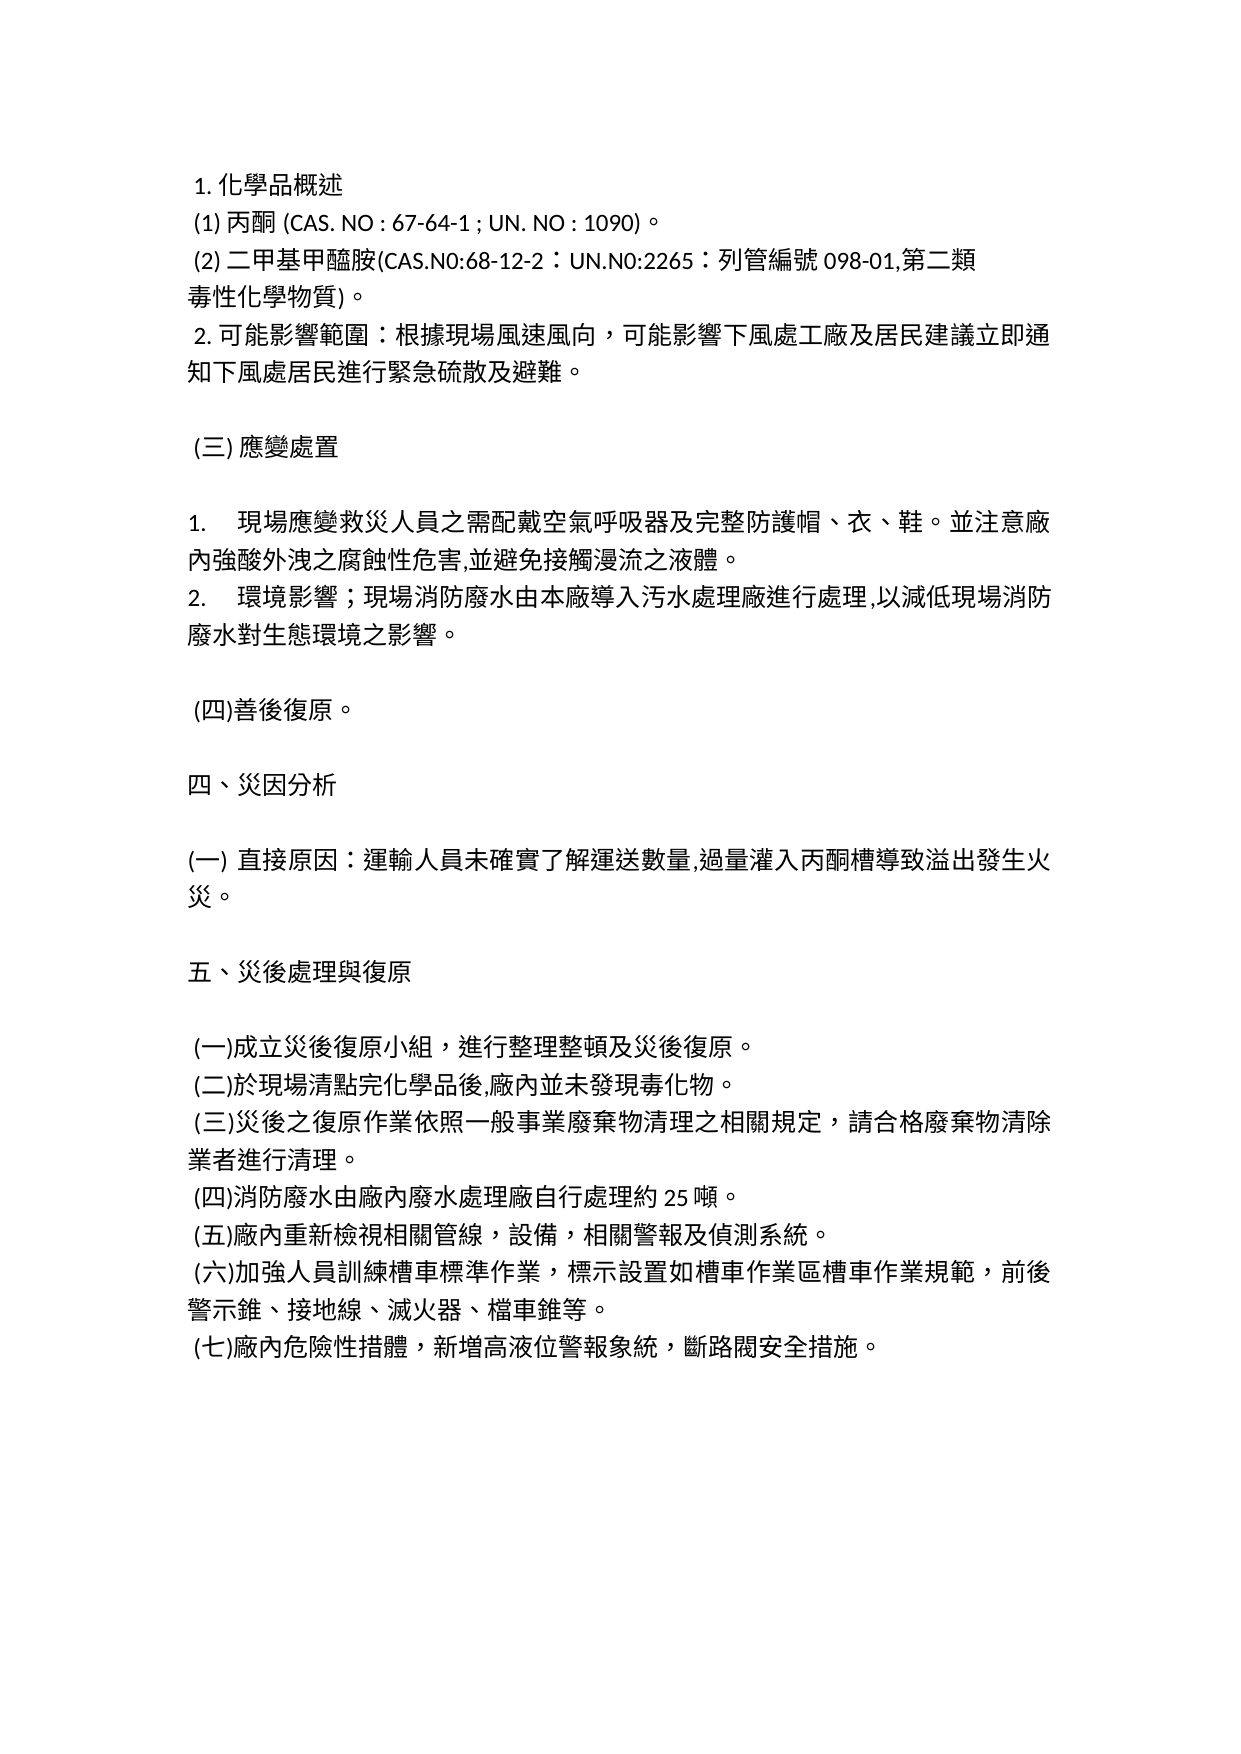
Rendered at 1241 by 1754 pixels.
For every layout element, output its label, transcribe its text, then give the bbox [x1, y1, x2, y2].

text 2. 可能影響範圍：根據現場風速風向，可能影響下風處工廠及居民建議立即通知下風處居民進行緊急硫散及避難。 [187, 314, 1053, 389]
text (五)廠內重新檢視相關管線，設備，相關警報及偵測系統。 [187, 1214, 1053, 1252]
text (七)廠內危險性措體，新増高液位警報象統，斷路閥安全措施。 [187, 1327, 1053, 1364]
text (1) 丙酮 (CAS. NO : 67-64-1 ; UN. NO : 1090)。 [187, 202, 1053, 239]
text (三)災後之復原作業依照一般事業廢棄物清理之相關規定，請合格廢棄物清除業者進行清理。 [187, 1102, 1053, 1177]
text 毒性化學物質)。 [187, 277, 1053, 314]
text (四)善後復原。 [187, 689, 1053, 727]
text (二)於現場清點完化學品後,廠內並未發現毒化物。 [187, 1064, 1053, 1102]
text (四)消防廢水由廠內廢水處理廠自行處理約25噸。 [187, 1177, 1053, 1214]
text (三) 應變處置 [187, 427, 1053, 464]
text 五、災後處理與復原 [187, 952, 1053, 989]
text 1. 現場應變救災人員之需配戴空氣呼吸器及完整防護帽、衣、鞋。並注意廠內強酸外洩之腐蝕性危害,並避免接觸漫流之液體。 [187, 502, 1053, 577]
text 四、災因分析 [187, 764, 1053, 802]
text (一) 直接原因：運輸人員未確實了解運送數量,過量灌入丙酮槽導致溢出發生火災。 [187, 839, 1053, 914]
text (六)加強人員訓練槽車標準作業，標示設置如槽車作業區槽車作業規範，前後警示錐、接地線、滅火器、檔車錐等。 [187, 1252, 1053, 1327]
text 2. 環境影響；現場消防廢水由本廠導入汚水處理廠進行處理,以減低現場消防廢水對生態環境之影響。 [187, 577, 1053, 652]
text (一)成立災後復原小組，進行整理整頓及災後復原。 [187, 1027, 1053, 1064]
text 1. 化學品概述 [187, 164, 1053, 202]
text (2) 二甲基甲醯胺(CAS.N0:68-12-2：UN.N0:2265：列管編號098-01,第二類 [187, 239, 1053, 277]
